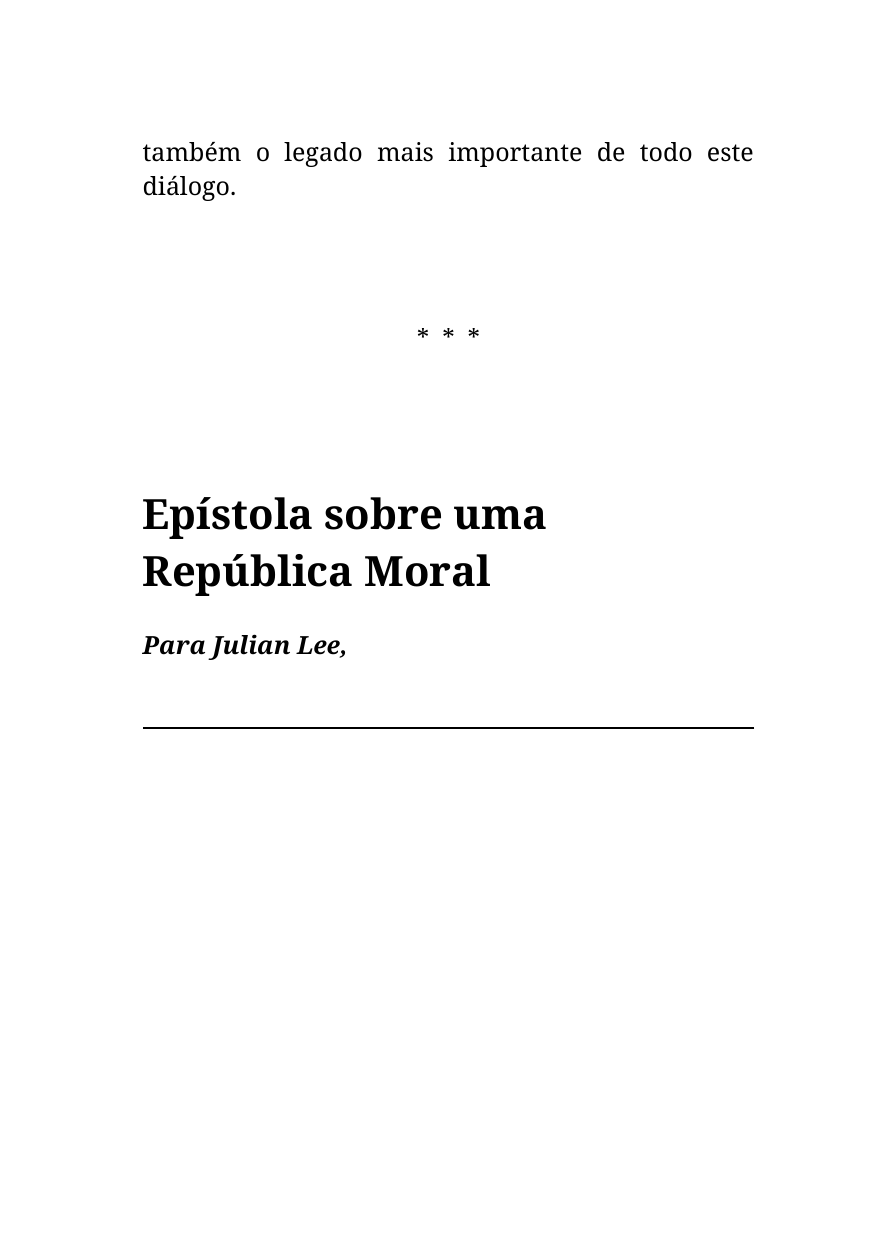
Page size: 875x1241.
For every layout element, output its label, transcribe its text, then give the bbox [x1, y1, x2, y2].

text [142, 135, 754, 203]
subtitle Epístola sobre uma República Moral [142, 485, 754, 599]
text * * * [142, 321, 754, 354]
text Para Julian Lee, [142, 628, 754, 662]
